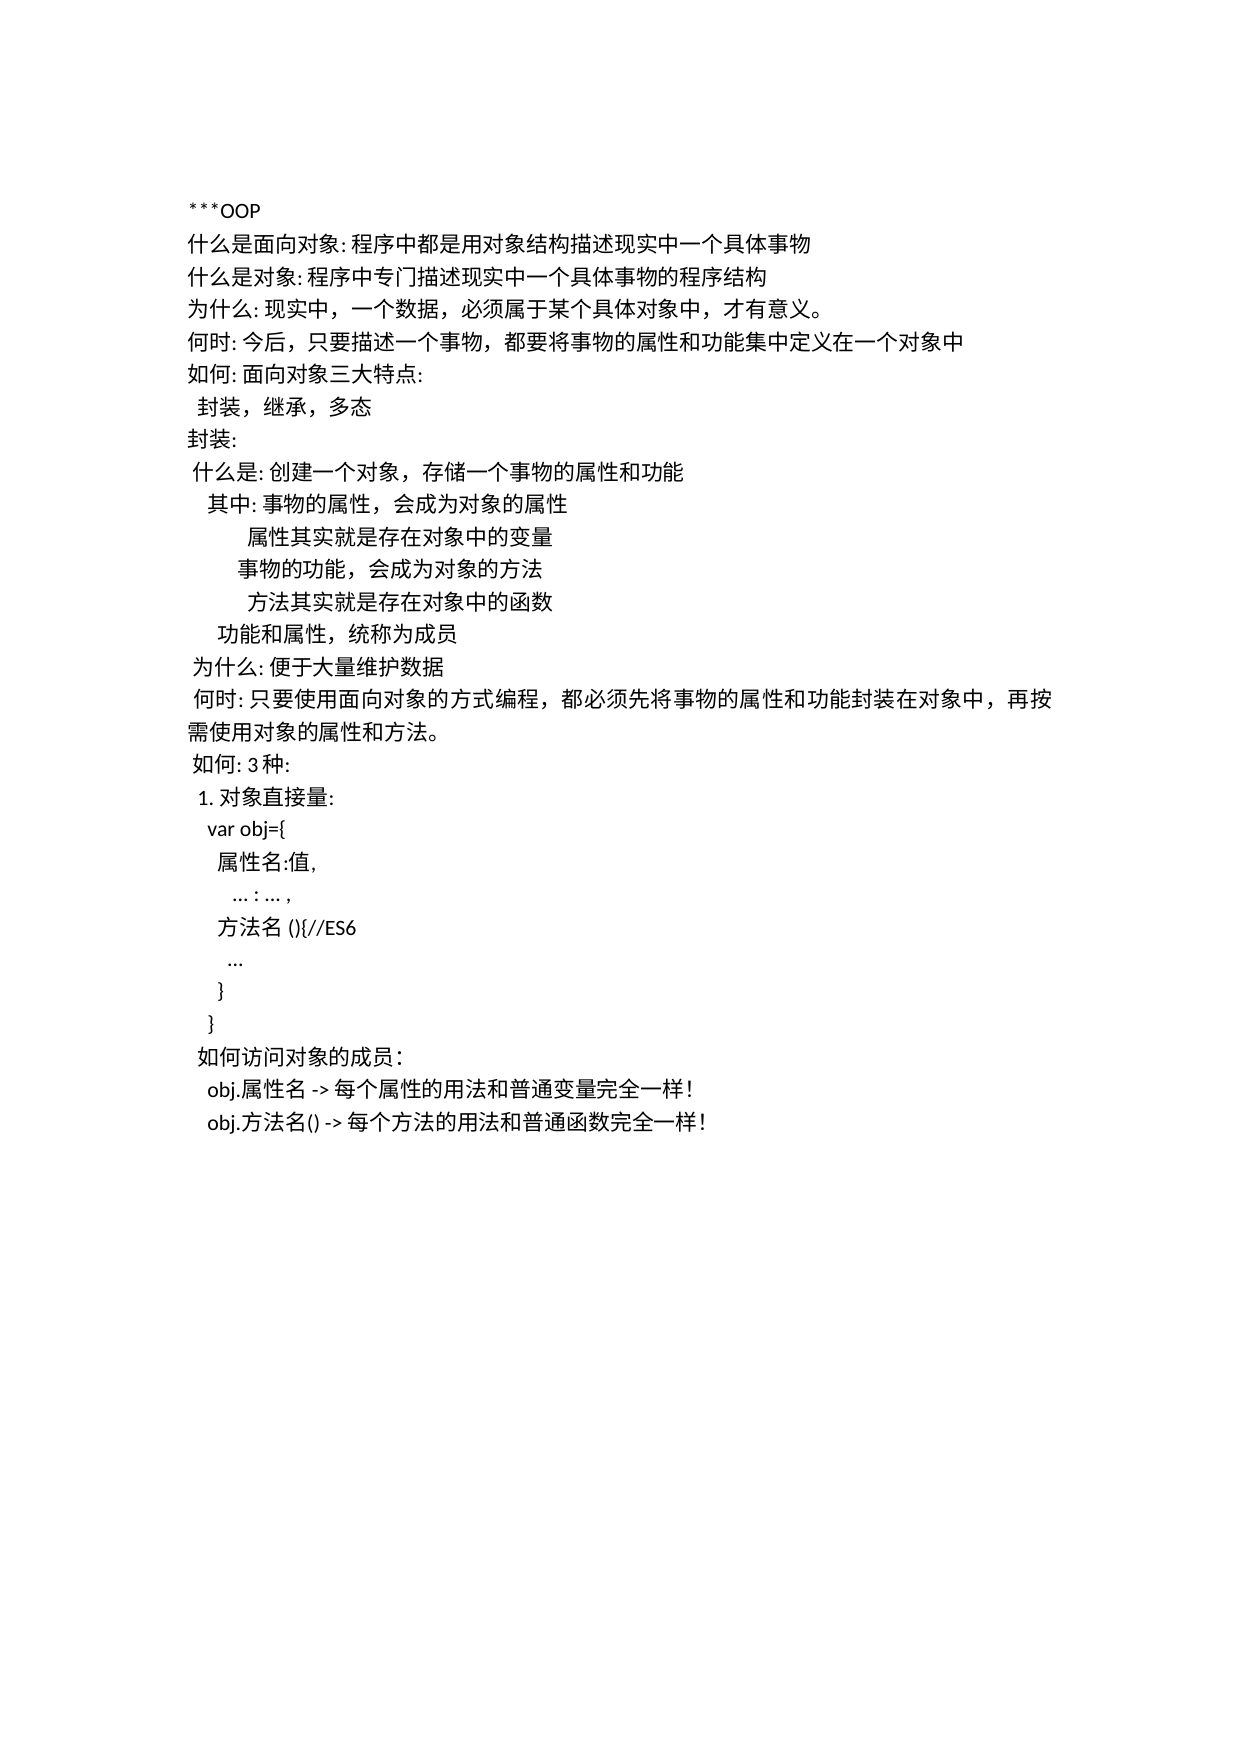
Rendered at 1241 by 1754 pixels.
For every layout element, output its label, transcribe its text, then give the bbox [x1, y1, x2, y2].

text 什么是: 创建一个对象，存储一个事物的属性和功能 [187, 454, 1053, 487]
text ... [187, 942, 1053, 974]
text 如何: 面向对象三大特点: [187, 357, 1053, 389]
text 如何访问对象的成员： [187, 1039, 1053, 1072]
text obj.方法名() -> 每个方法的用法和普通函数完全一样！ [187, 1104, 1053, 1137]
text 其中: 事物的属性，会成为对象的属性 [187, 487, 1053, 519]
text 1. 对象直接量: [187, 779, 1053, 812]
text 事物的功能，会成为对象的方法 [187, 552, 1053, 584]
text 为什么: 现实中，一个数据，必须属于某个具体对象中，才有意义。 [187, 292, 1053, 324]
text 什么是对象: 程序中专门描述现实中一个具体事物的程序结构 [187, 259, 1053, 292]
text } [187, 1007, 1053, 1039]
text 封装，继承，多态 [187, 389, 1053, 422]
text 功能和属性，统称为成员 [187, 617, 1053, 649]
text 属性其实就是存在对象中的变量 [187, 519, 1053, 552]
text ***OOP [187, 194, 1053, 227]
text 何时: 只要使用面向对象的方式编程，都必须先将事物的属性和功能封装在对象中，再按需使用对象的属性和方法。 [187, 682, 1053, 747]
text 方法名 (){//ES6 [187, 909, 1053, 942]
text 如何: 3种: [187, 747, 1053, 779]
text 什么是面向对象: 程序中都是用对象结构描述现实中一个具体事物 [187, 227, 1053, 259]
text 属性名:值, [187, 844, 1053, 877]
text obj.属性名 -> 每个属性的用法和普通变量完全一样！ [187, 1072, 1053, 1104]
text 何时: 今后，只要描述一个事物，都要将事物的属性和功能集中定义在一个对象中 [187, 324, 1053, 357]
text ... : ... , [187, 877, 1053, 909]
text 封装: [187, 422, 1053, 454]
text } [187, 974, 1053, 1007]
text 为什么: 便于大量维护数据 [187, 649, 1053, 682]
text 方法其实就是存在对象中的函数 [187, 584, 1053, 617]
text var obj={ [187, 812, 1053, 844]
